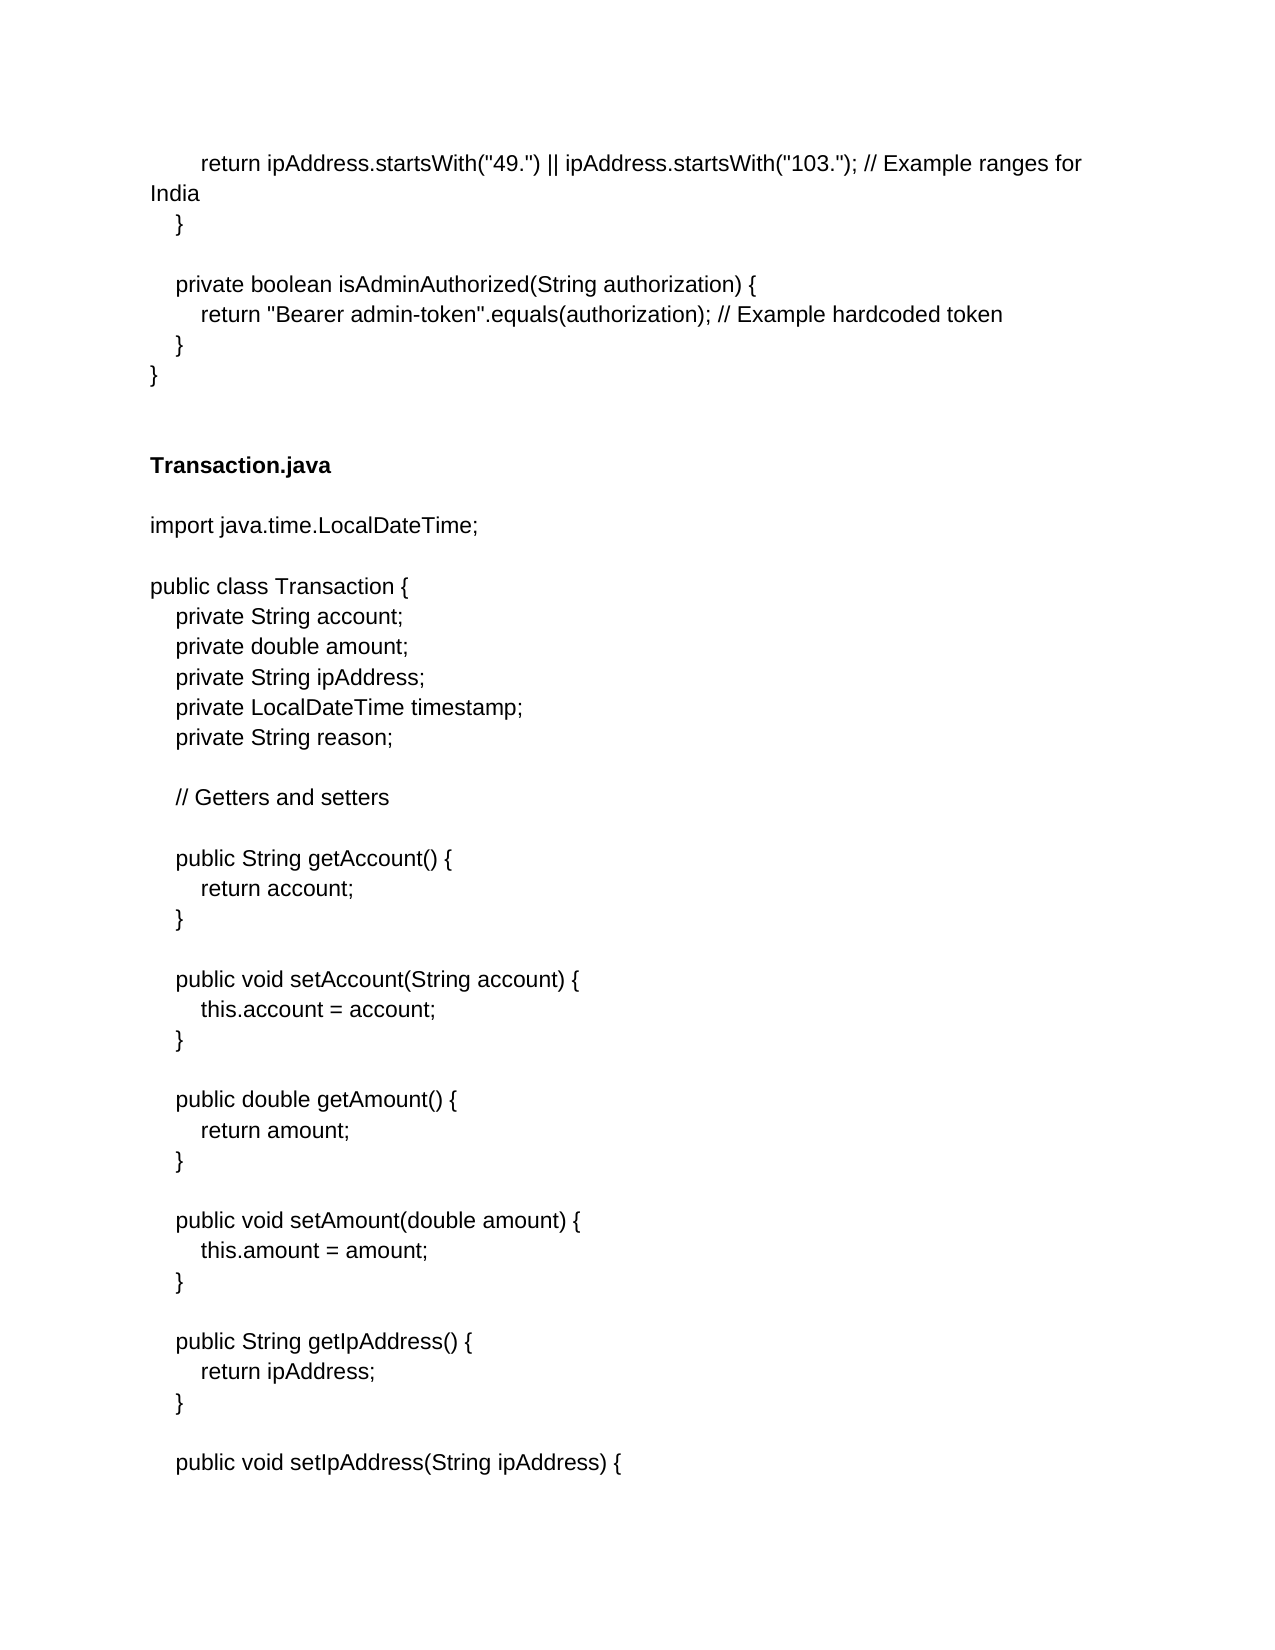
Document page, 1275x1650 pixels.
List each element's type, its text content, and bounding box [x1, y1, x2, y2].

text private String reason; [150, 724, 1125, 750]
text Transaction.java [150, 452, 1125, 478]
text } [150, 1026, 1125, 1052]
text import java.time.LocalDateTime; [150, 512, 1125, 539]
text public void setAccount(String account) { [150, 966, 1125, 992]
text public String getAccount() { [150, 845, 1125, 871]
text this.amount = amount; [150, 1237, 1125, 1264]
text this.account = account; [150, 996, 1125, 1022]
text private double amount; [150, 633, 1125, 660]
text return ipAddress; [150, 1358, 1125, 1385]
text private String ipAddress; [150, 663, 1125, 690]
text return amount; [150, 1117, 1125, 1143]
text return account; [150, 875, 1125, 901]
text public void setIpAddress(String ipAddress) { [150, 1449, 1125, 1475]
text private String account; [150, 603, 1125, 629]
text public class Transaction { [150, 573, 1125, 599]
text } [150, 905, 1125, 932]
text } [150, 331, 1125, 358]
text return "Bearer admin-token".equals(authorization); // Example hardcoded token [150, 301, 1125, 327]
text } [150, 1147, 1125, 1173]
text public void setAmount(double amount) { [150, 1207, 1125, 1234]
text return ipAddress.startsWith("49.") || ipAddress.startsWith("103."); // Example ranges for India [150, 150, 1125, 207]
text // Getters and setters [150, 784, 1125, 811]
text public double getAmount() { [150, 1086, 1125, 1113]
text private boolean isAdminAuthorized(String authorization) { [150, 271, 1125, 297]
text } [150, 210, 1125, 237]
text public String getIpAddress() { [150, 1328, 1125, 1354]
text } [150, 1268, 1125, 1294]
text } [150, 361, 1125, 388]
text private LocalDateTime timestamp; [150, 694, 1125, 720]
text } [150, 1388, 1125, 1415]
